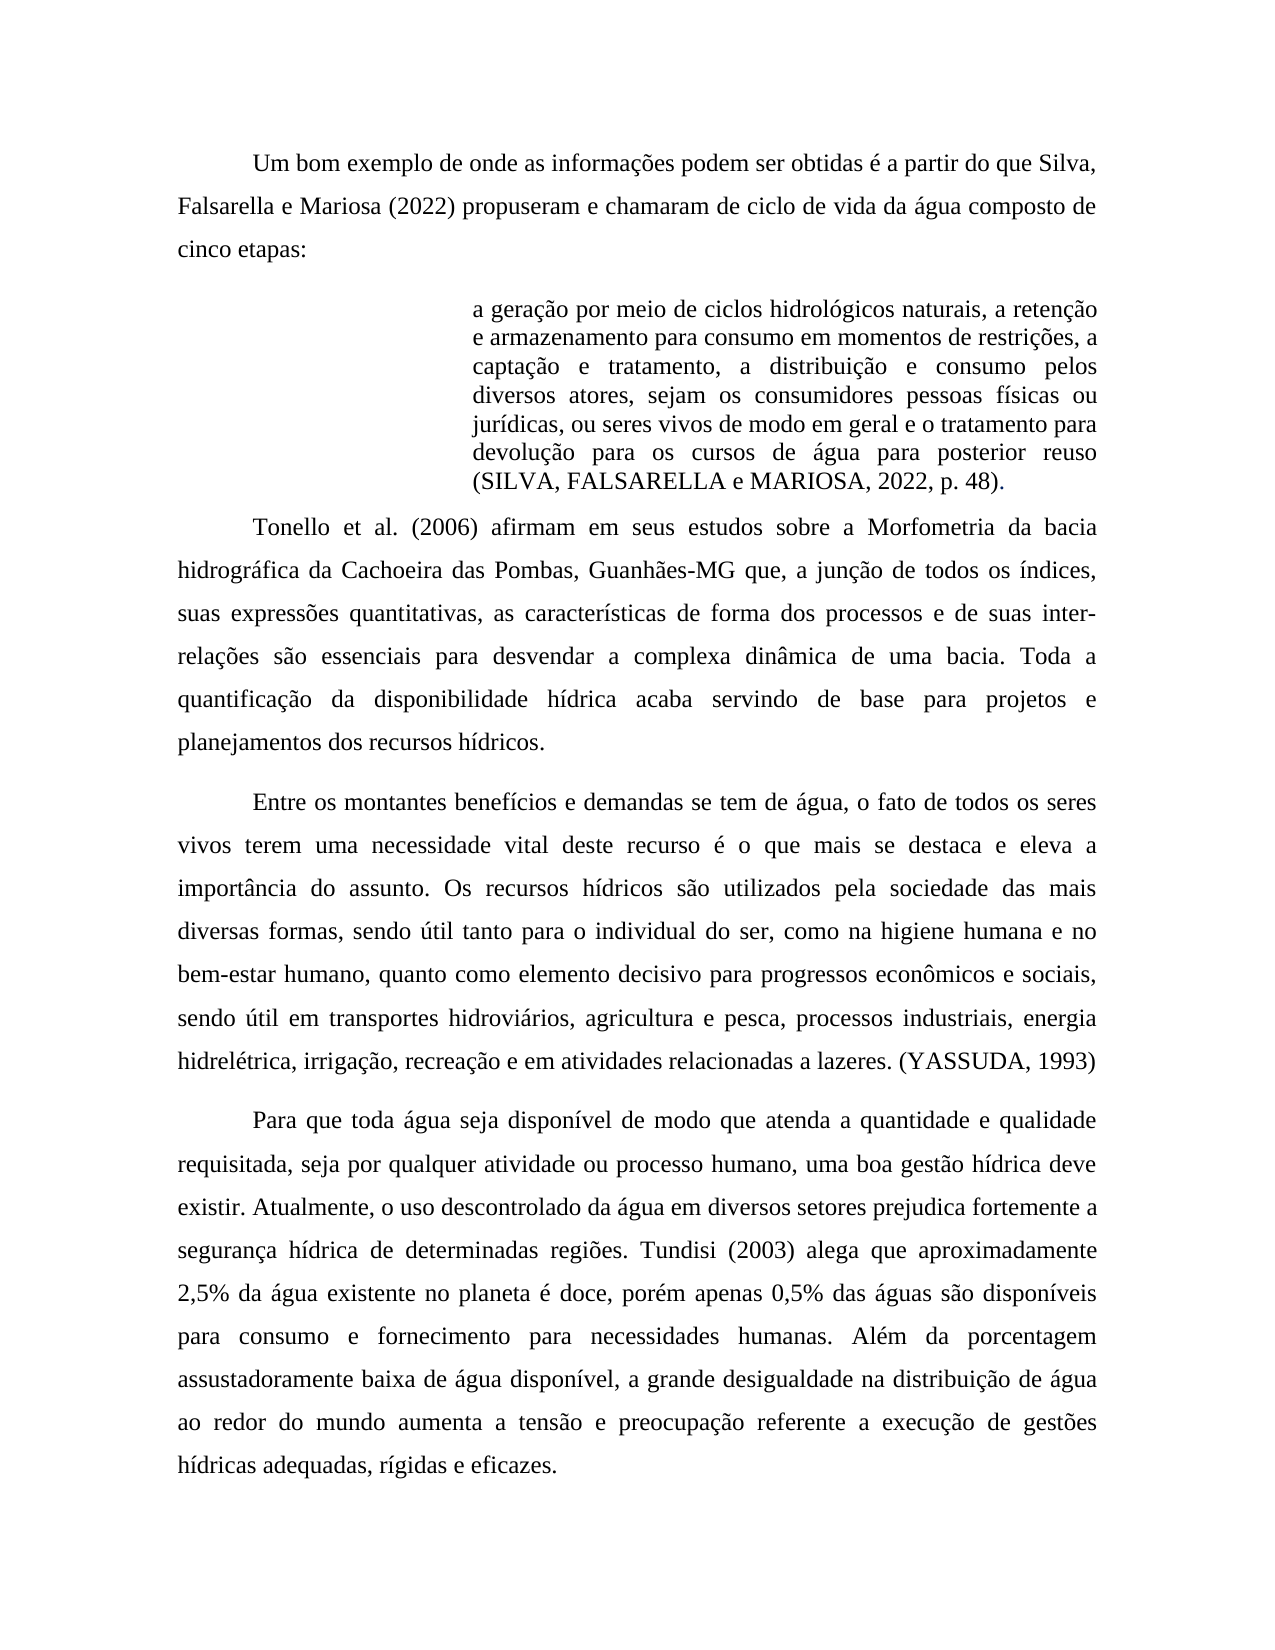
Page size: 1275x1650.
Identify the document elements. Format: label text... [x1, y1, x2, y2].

text Um bom exemplo de onde as informações podem ser obtidas é a partir do que Silva, Falsarella e Mariosa (2022) propuseram e chamaram de ciclo de vida da água composto de cinco etapas: [177, 148, 1098, 263]
text Entre os montantes benefícios e demandas se tem de água, o fato de todos os seres vivos terem uma necessidade vital deste recurso é o que mais se destaca e eleva a importância do assunto. Os recursos hídricos são utilizados pela sociedade das mais diversas formas, sendo útil tanto para o individual do ser, como na higiene humana e no bem-estar humano, quanto como elemento decisivo para progressos econômicos e sociais, sendo útil em transportes hidroviários, agricultura e pesca, processos industriais, energia hidrelétrica, irrigação, recreação e em atividades relacionadas a lazeres. (YASSUDA, 1993) [177, 787, 1098, 1074]
text Para que toda água seja disponível de modo que atenda a quantidade e qualidade requisitada, seja por qualquer atividade ou processo humano, uma boa gestão hídrica deve existir. Atualmente, o uso descontrolado da água em diversos setores prejudica fortemente a segurança hídrica de determinadas regiões. Tundisi (2003) alega que aproximadamente 2,5% da água existente no planeta é doce, porém apenas 0,5% das águas são disponíveis para consumo e fornecimento para necessidades humanas. Além da porcentagem assustadoramente baixa de água disponível, a grande desigualdade na distribuição de água ao redor do mundo aumenta a tensão e preocupação referente a execução de gestões hídricas adequadas, rígidas e eficazes. [177, 1106, 1098, 1479]
text a geração por meio de ciclos hidrológicos naturais, a retenção e armazenamento para consumo em momentos de restrições, a captação e tratamento, a distribuição e consumo pelos diversos atores, sejam os consumidores pessoas físicas ou jurídicas, ou seres vivos de modo em geral e o tratamento para devolução para os cursos de água para posterior reuso (SILVA, FALSARELLA e MARIOSA, 2022, p. 48). [472, 294, 1098, 495]
text Tonello et al. (2006) afirmam em seus estudos sobre a Morfometria da bacia hidrográfica da Cachoeira das Pombas, Guanhães-MG que, a junção de todos os índices, suas expressões quantitativas, as características de forma dos processos e de suas inter-relações são essenciais para desvendar a complexa dinâmica de uma bacia. Toda a quantificação da disponibilidade hídrica acaba servindo de base para projetos e planejamentos dos recursos hídricos. [177, 512, 1098, 756]
